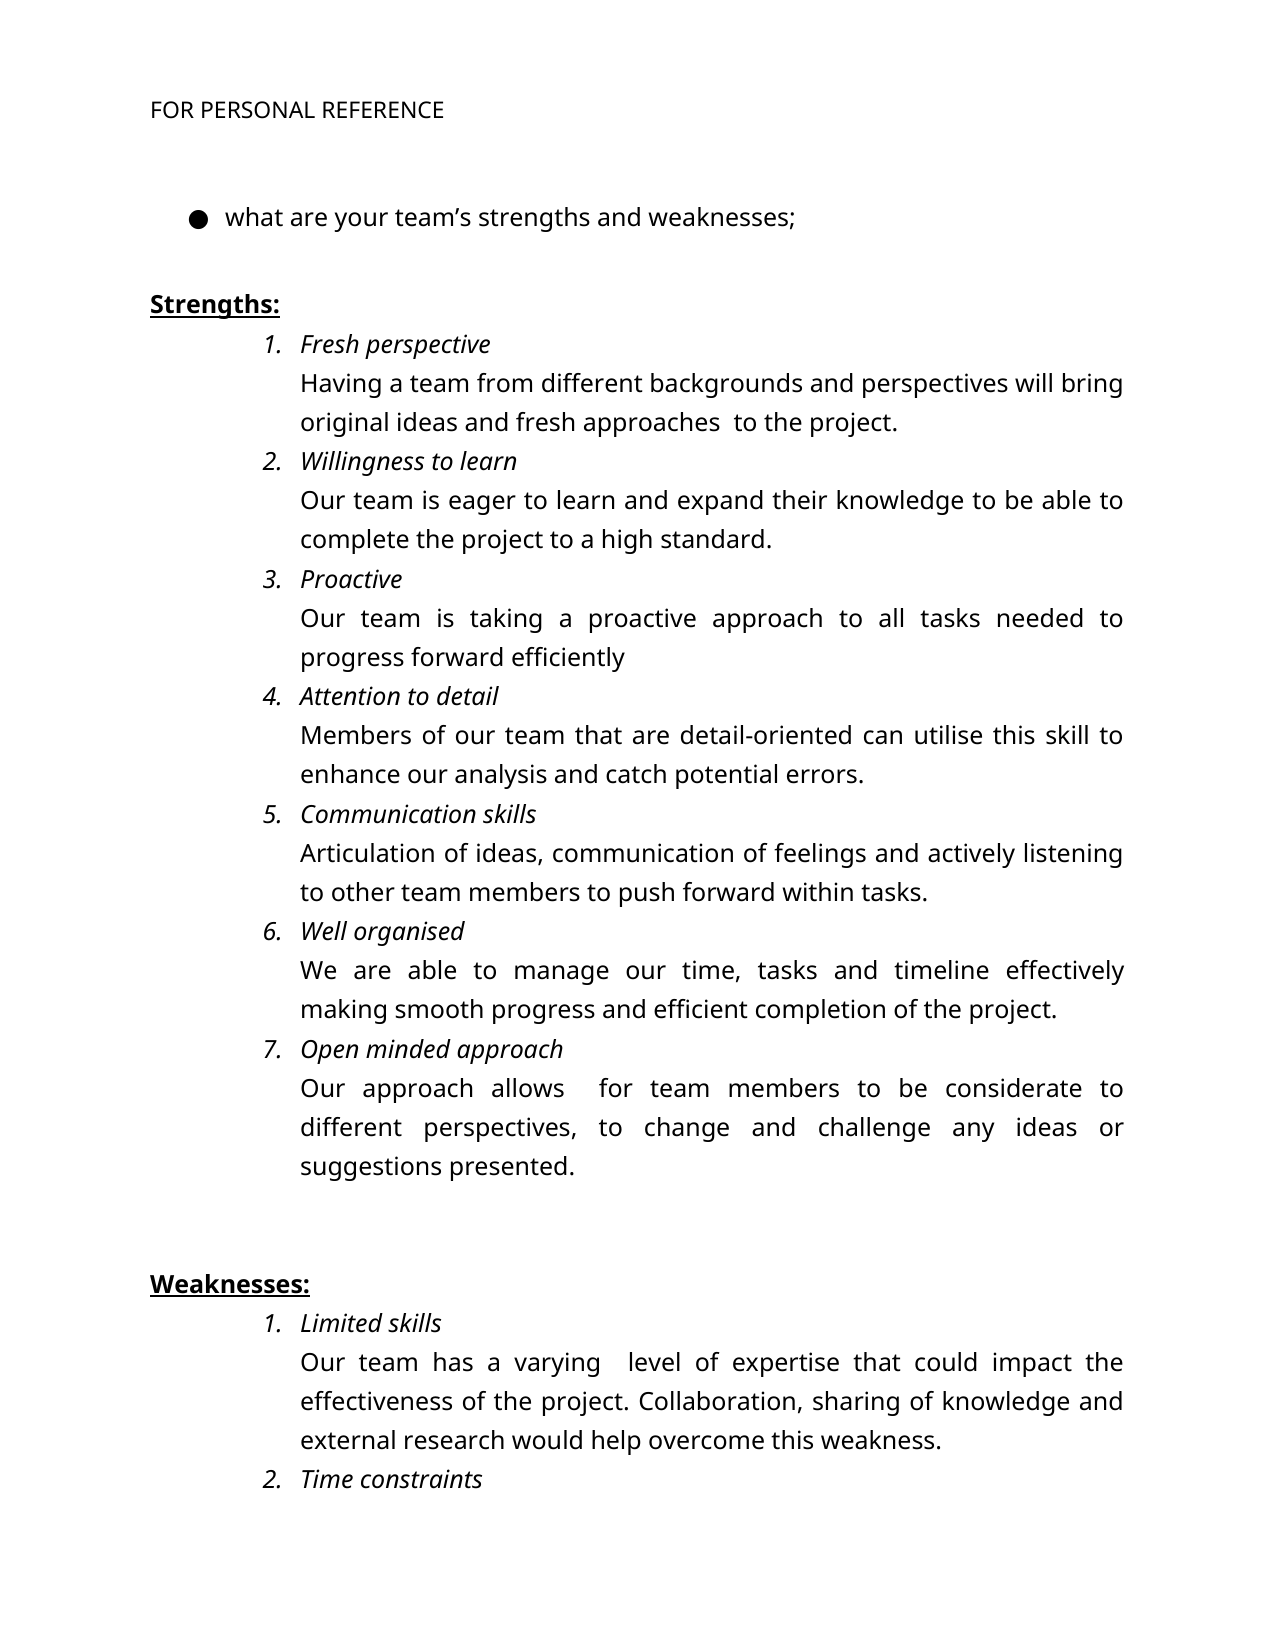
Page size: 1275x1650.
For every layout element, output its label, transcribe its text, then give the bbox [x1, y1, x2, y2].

text Having a team from different backgrounds and perspectives will bring original ideas and fresh approaches to the project. [300, 366, 1125, 439]
list Communication skills [262, 796, 1125, 830]
list Limited skills [262, 1306, 1125, 1339]
list Willingness to learn [262, 444, 1125, 478]
text Our approach allows for team members to be considerate to different perspectives, to change and challenge any ideas or suggestions presented. [300, 1071, 1125, 1183]
text Members of our team that are detail-oriented can utilise this skill to enhance our analysis and catch potential errors. [300, 718, 1125, 791]
list Fresh perspective [262, 326, 1125, 360]
list Proactive [262, 561, 1125, 595]
text Our team is eager to learn and expand their knowledge to be able to complete the project to a high standard. [300, 483, 1125, 556]
list Time constraints [262, 1462, 1125, 1496]
list Well organised [262, 914, 1125, 948]
text Articulation of ideas, communication of feelings and actively listening to other team members to push forward within tasks. [300, 836, 1125, 909]
text Our team has a varying level of expertise that could impact the effectiveness of the project. Collaboration, sharing of knowledge and external research would help overcome this weakness. [300, 1345, 1125, 1457]
list what are your team’s strengths and weaknesses; [187, 189, 1125, 240]
text Our team is taking a proactive approach to all tasks needed to progress forward efficiently [300, 601, 1125, 674]
list Attention to detail [262, 679, 1125, 713]
text We are able to manage our time, tasks and timeline effectively making smooth progress and efficient completion of the project. [300, 953, 1125, 1026]
text Weaknesses: [150, 1266, 1125, 1300]
list Open minded approach [262, 1031, 1125, 1065]
text Strengths: [150, 287, 1125, 321]
